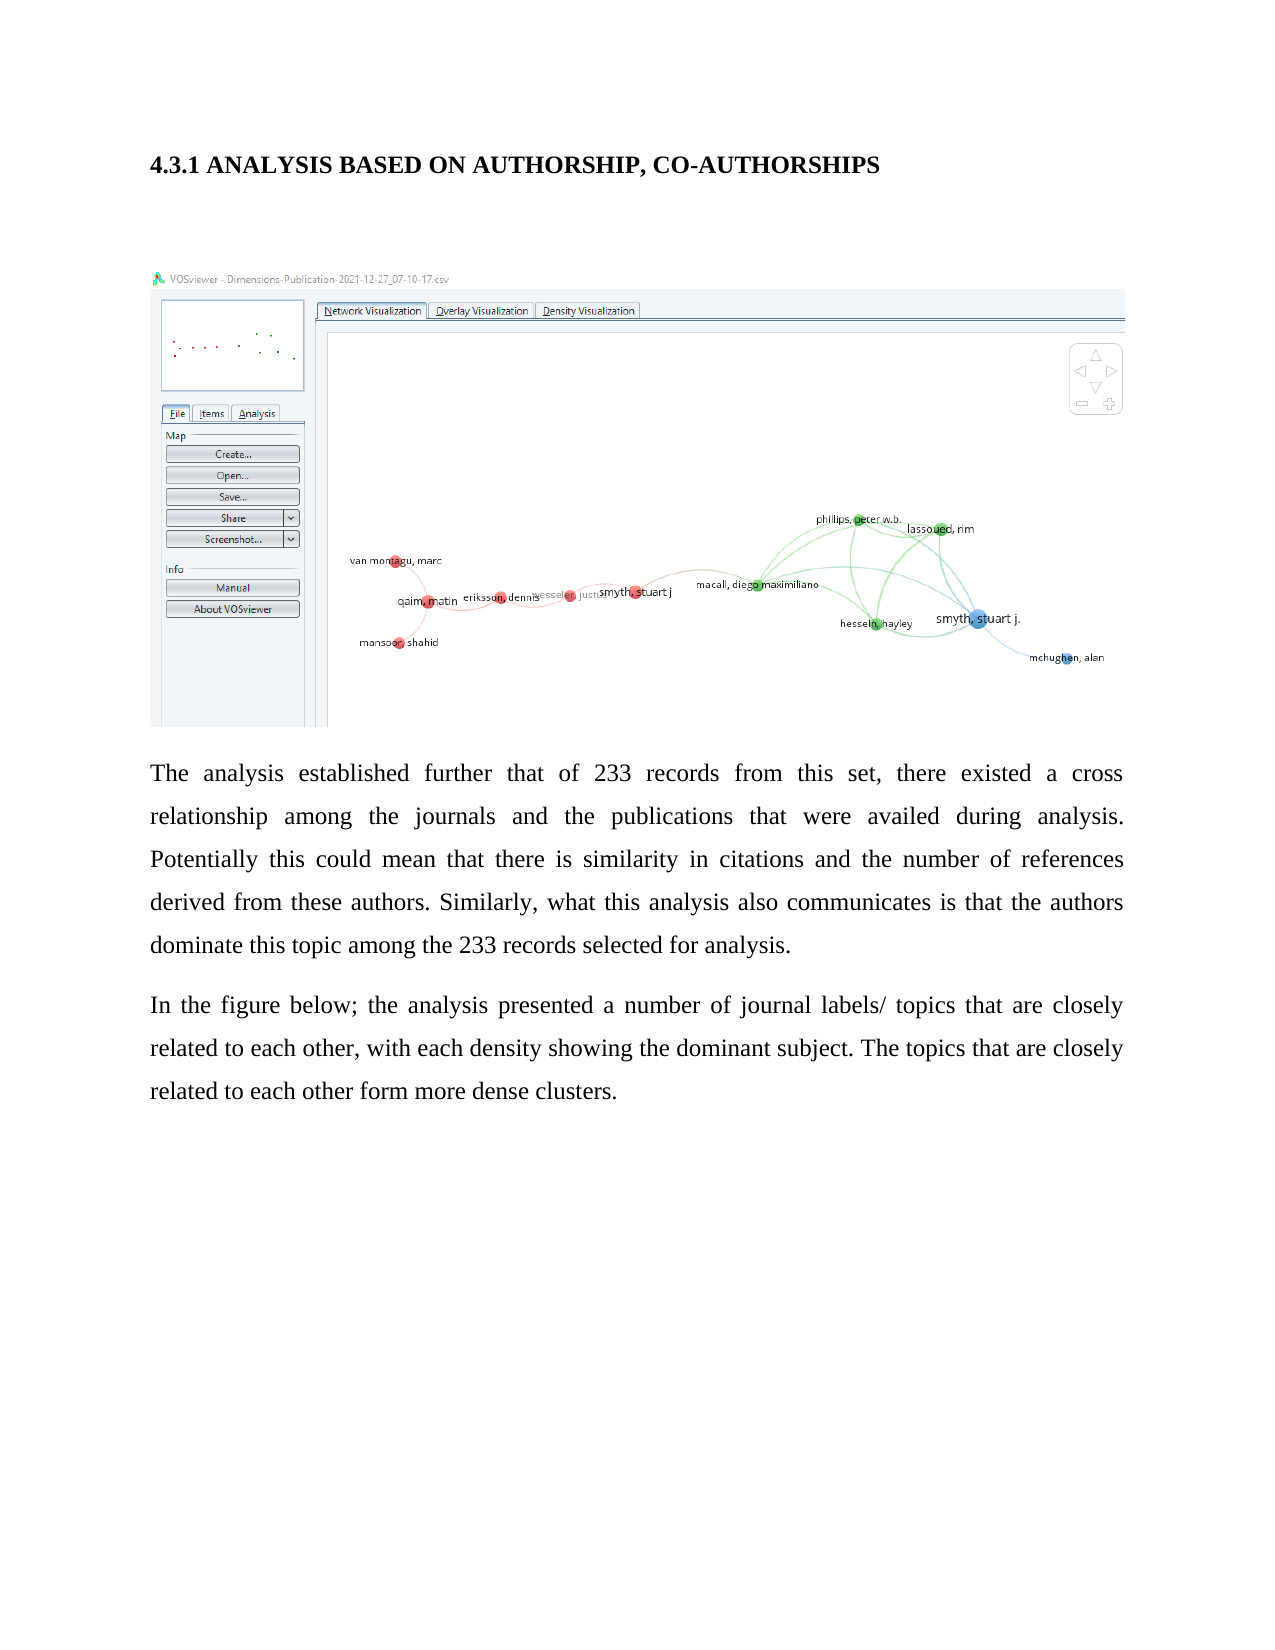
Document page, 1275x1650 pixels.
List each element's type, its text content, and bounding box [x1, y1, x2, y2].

text 4.3.1 ANALYSIS BASED ON AUTHORSHIP, CO-AUTHORSHIPS [150, 150, 1125, 179]
picture [150, 269, 1125, 727]
text The analysis established further that of 233 records from this set, there existed a cross relationship among the journals and the publications that were availed during analysis. Potentially this could mean that there is similarity in citations and the number of references derived from these authors. Similarly, what this analysis also communicates is that the authors dominate this topic among the 233 records selected for analysis. [150, 758, 1125, 959]
text In the figure below; the analysis presented a number of journal labels/ topics that are closely related to each other, with each density showing the dominant subject. The topics that are closely related to each other form more dense clusters. [150, 990, 1125, 1105]
